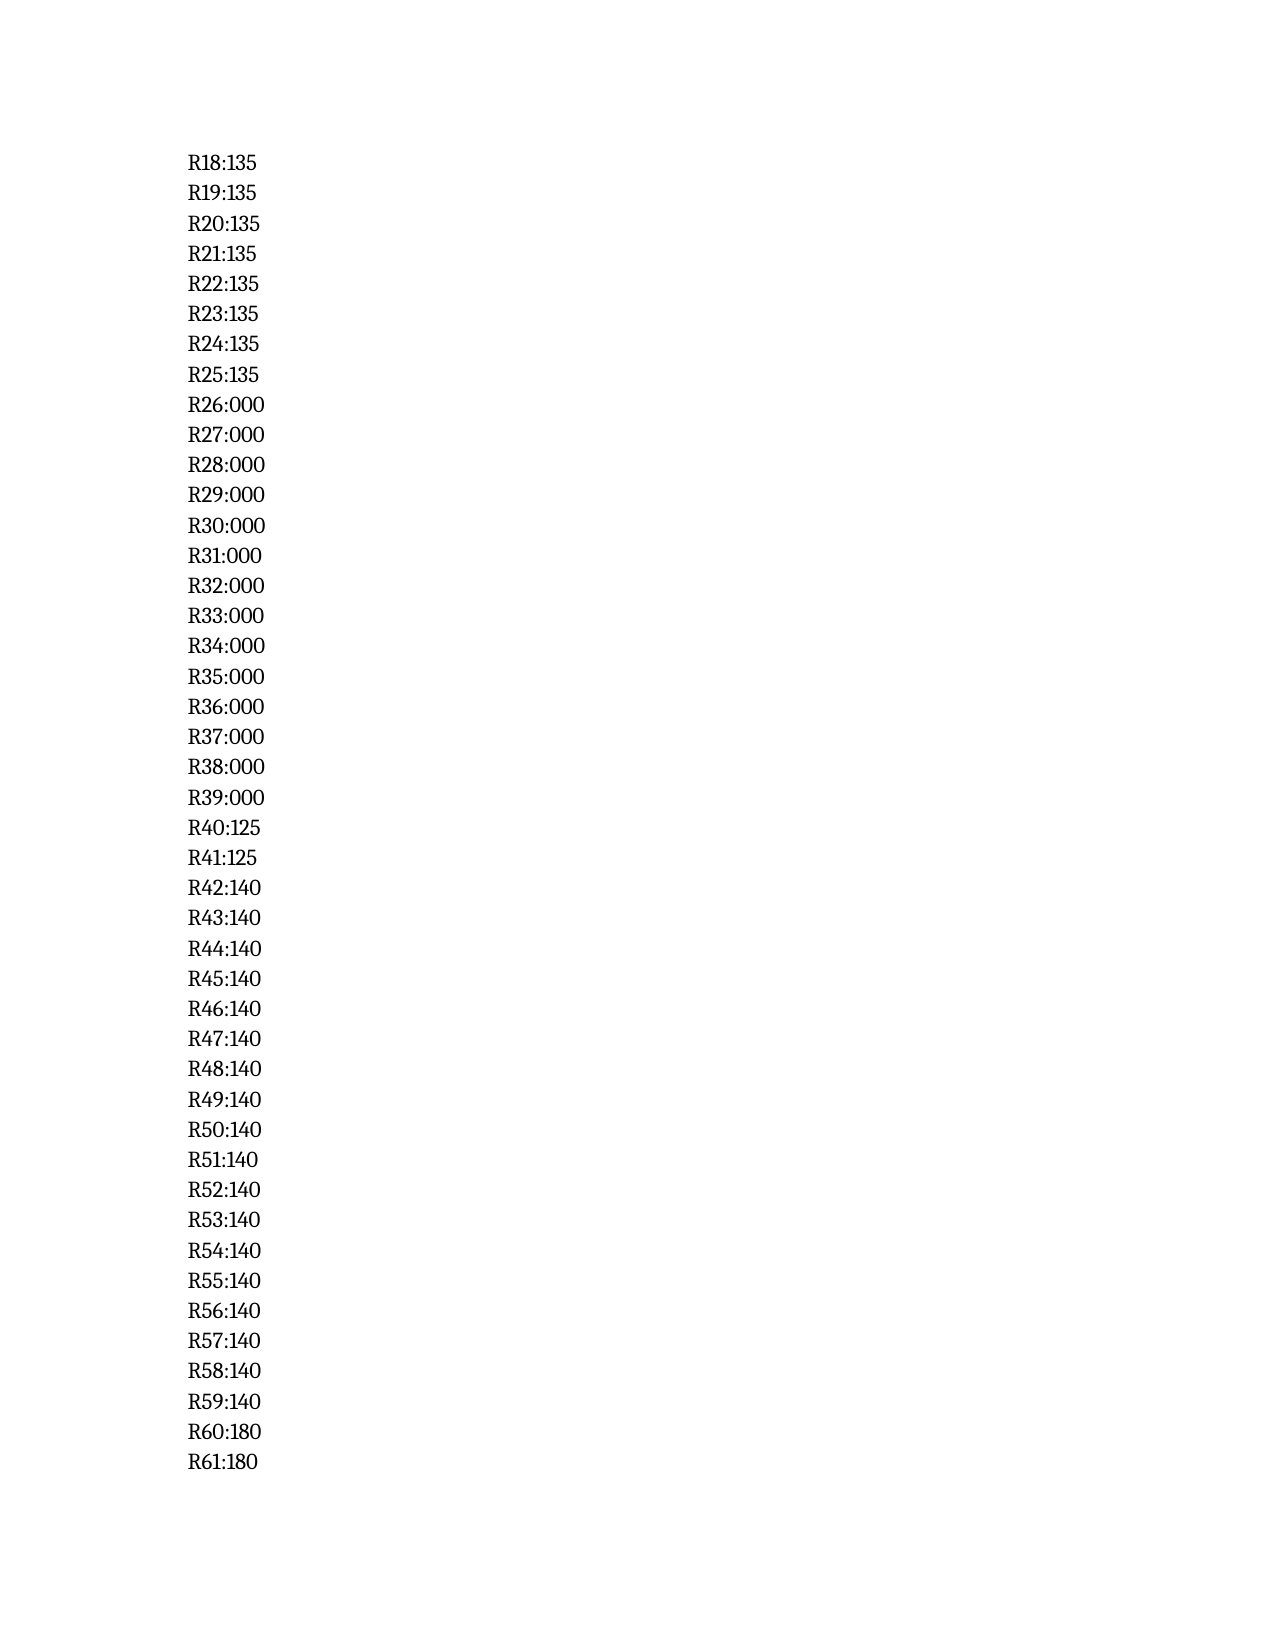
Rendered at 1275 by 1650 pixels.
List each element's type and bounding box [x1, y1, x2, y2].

text [187, 150, 1087, 1475]
